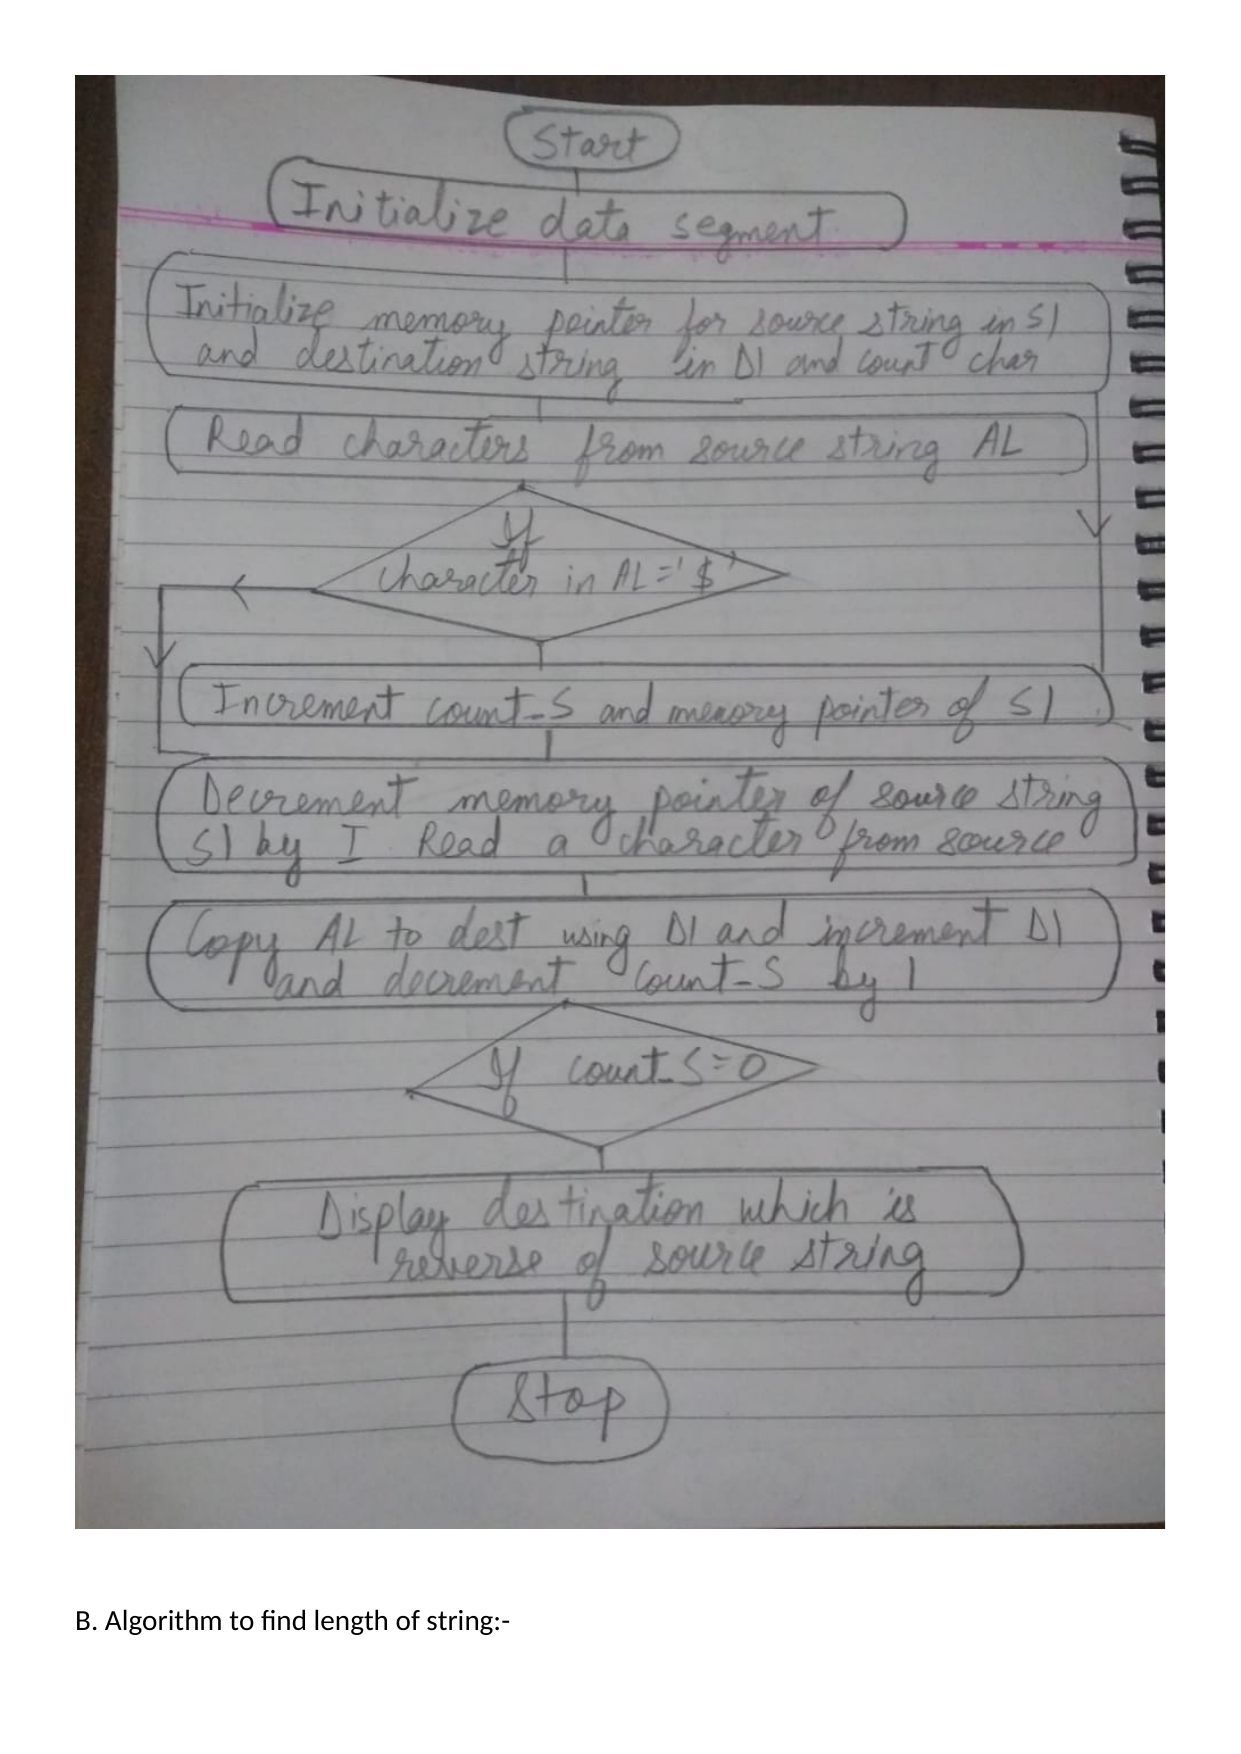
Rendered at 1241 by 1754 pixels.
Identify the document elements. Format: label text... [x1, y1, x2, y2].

text B. Algorithm to find length of string:- [75, 1602, 1165, 1638]
picture [75, 75, 1166, 1529]
